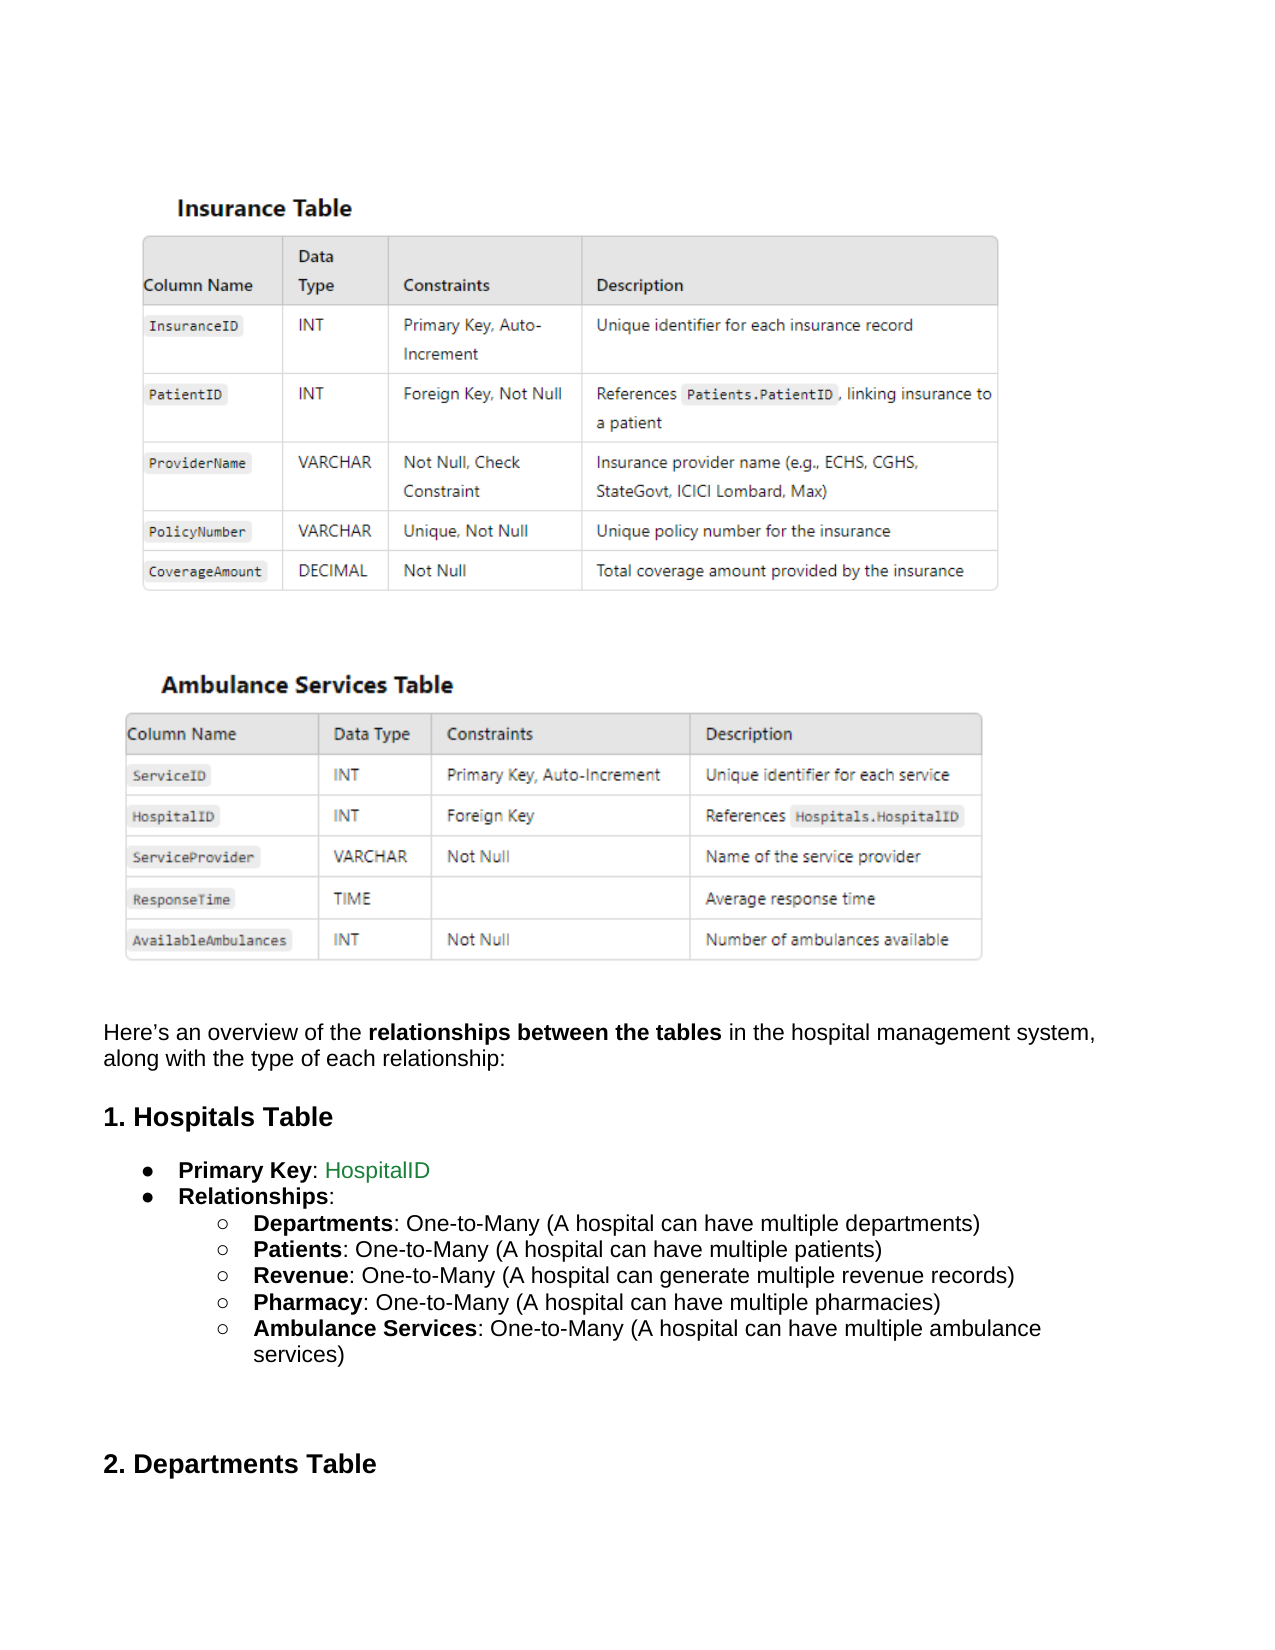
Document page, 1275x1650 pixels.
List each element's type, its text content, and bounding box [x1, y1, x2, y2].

text Here’s an overview of the relationships between the tables in the hospital management system, along with the type of each relationship: [103, 1019, 1125, 1071]
subtitle 1. Hospitals Table [103, 1101, 1125, 1132]
picture [103, 652, 1079, 994]
subtitle 2. Departments Table [103, 1448, 1125, 1479]
list Revenue: One-to-Many (A hospital can generate multiple revenue records) [216, 1262, 1125, 1289]
list Patients: One-to-Many (A hospital can have multiple patients) [216, 1236, 1125, 1262]
list Primary Key: HospitalID [141, 1157, 1125, 1183]
list Pharmacy: One-to-Many (A hospital can have multiple pharmacies) [216, 1289, 1125, 1315]
list Relationships: [141, 1183, 1125, 1209]
list Departments: One-to-Many (A hospital can have multiple departments) [216, 1209, 1125, 1236]
picture [103, 150, 1079, 627]
list Ambulance Services: One-to-Many (A hospital can have multiple ambulance services) [216, 1315, 1125, 1368]
